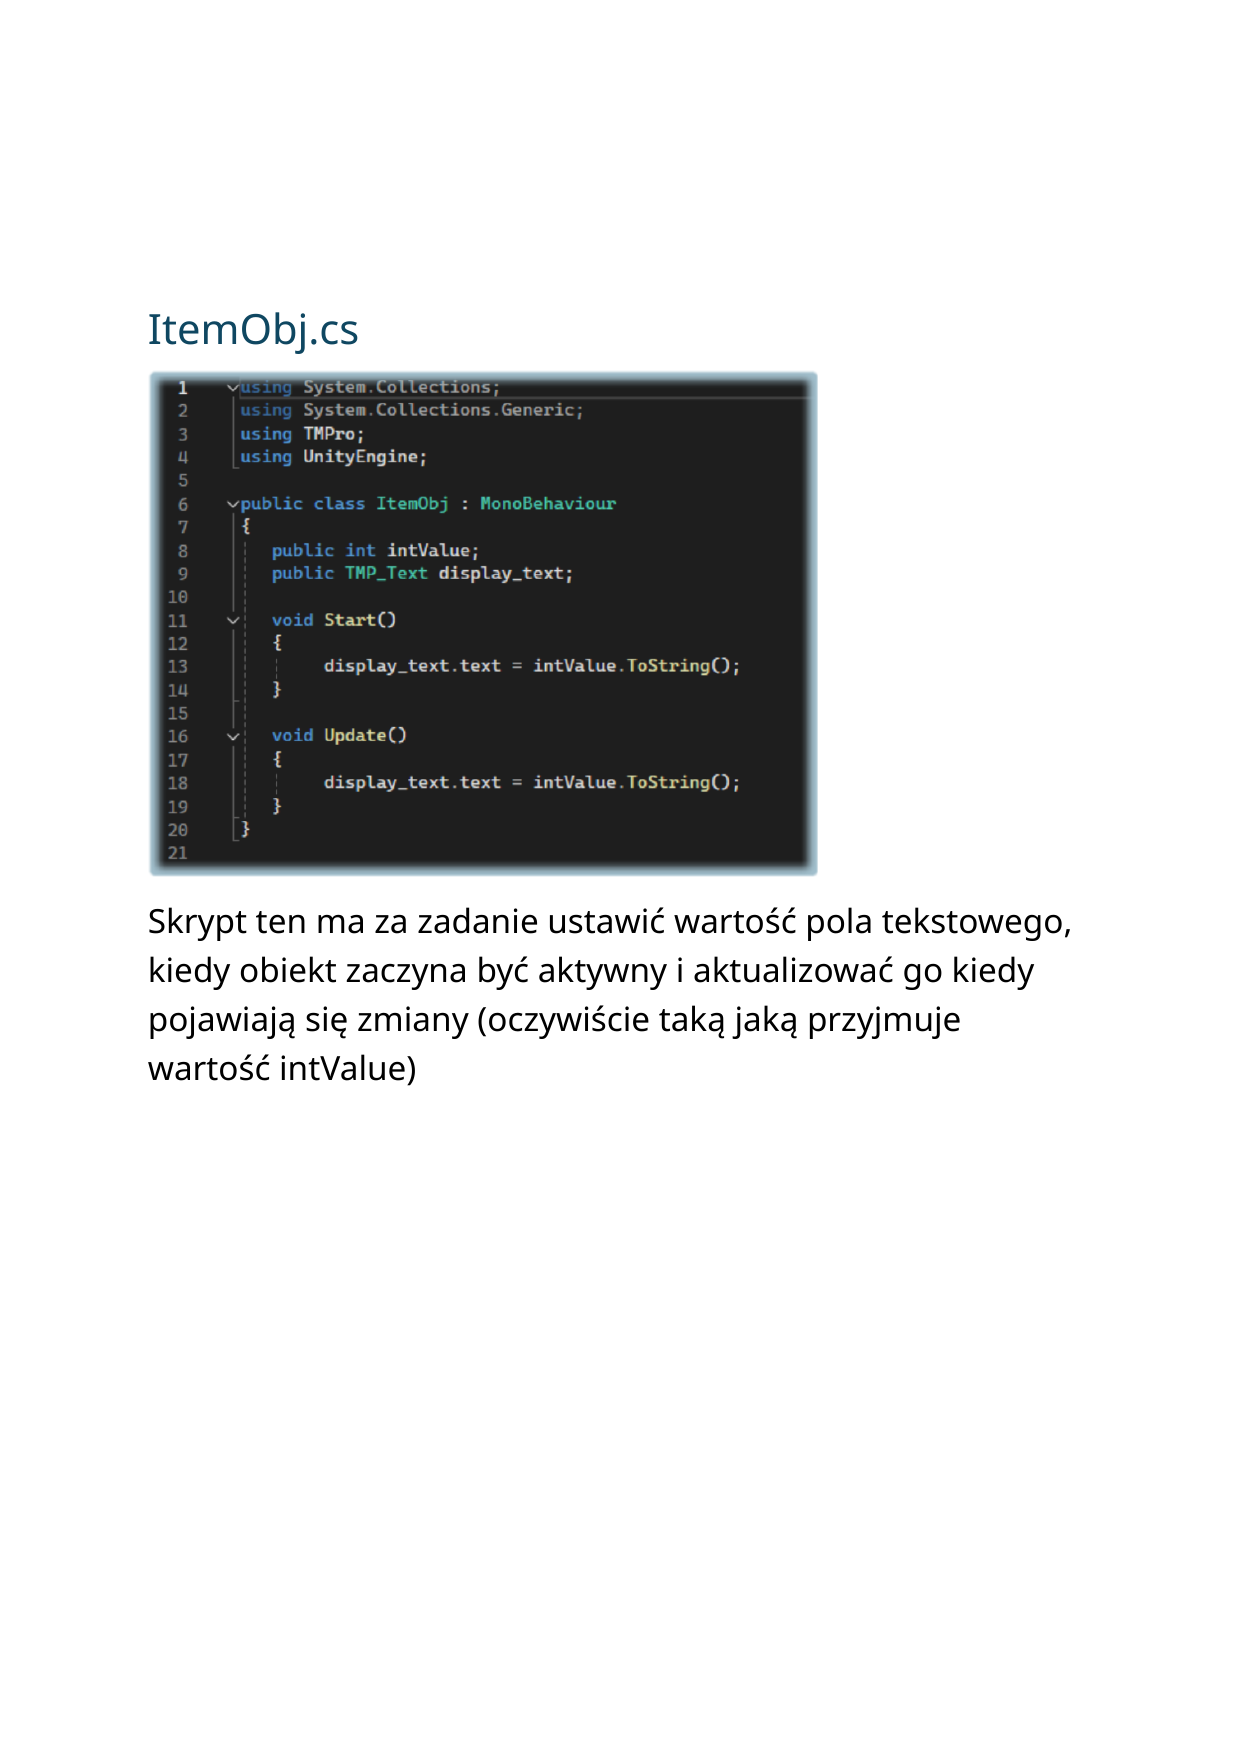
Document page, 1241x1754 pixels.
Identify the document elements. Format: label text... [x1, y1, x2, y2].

picture [163, 385, 804, 863]
text Skrypt ten ma za zadanie ustawić wartość pola tekstowego, kiedy obiekt zaczyna być aktywny i aktualizować go kiedy pojawiają się zmiany (oczywiście taką jaką przyjmuje wartość intValue) [148, 898, 1093, 1090]
subtitle ItemObj.cs [148, 300, 1093, 356]
